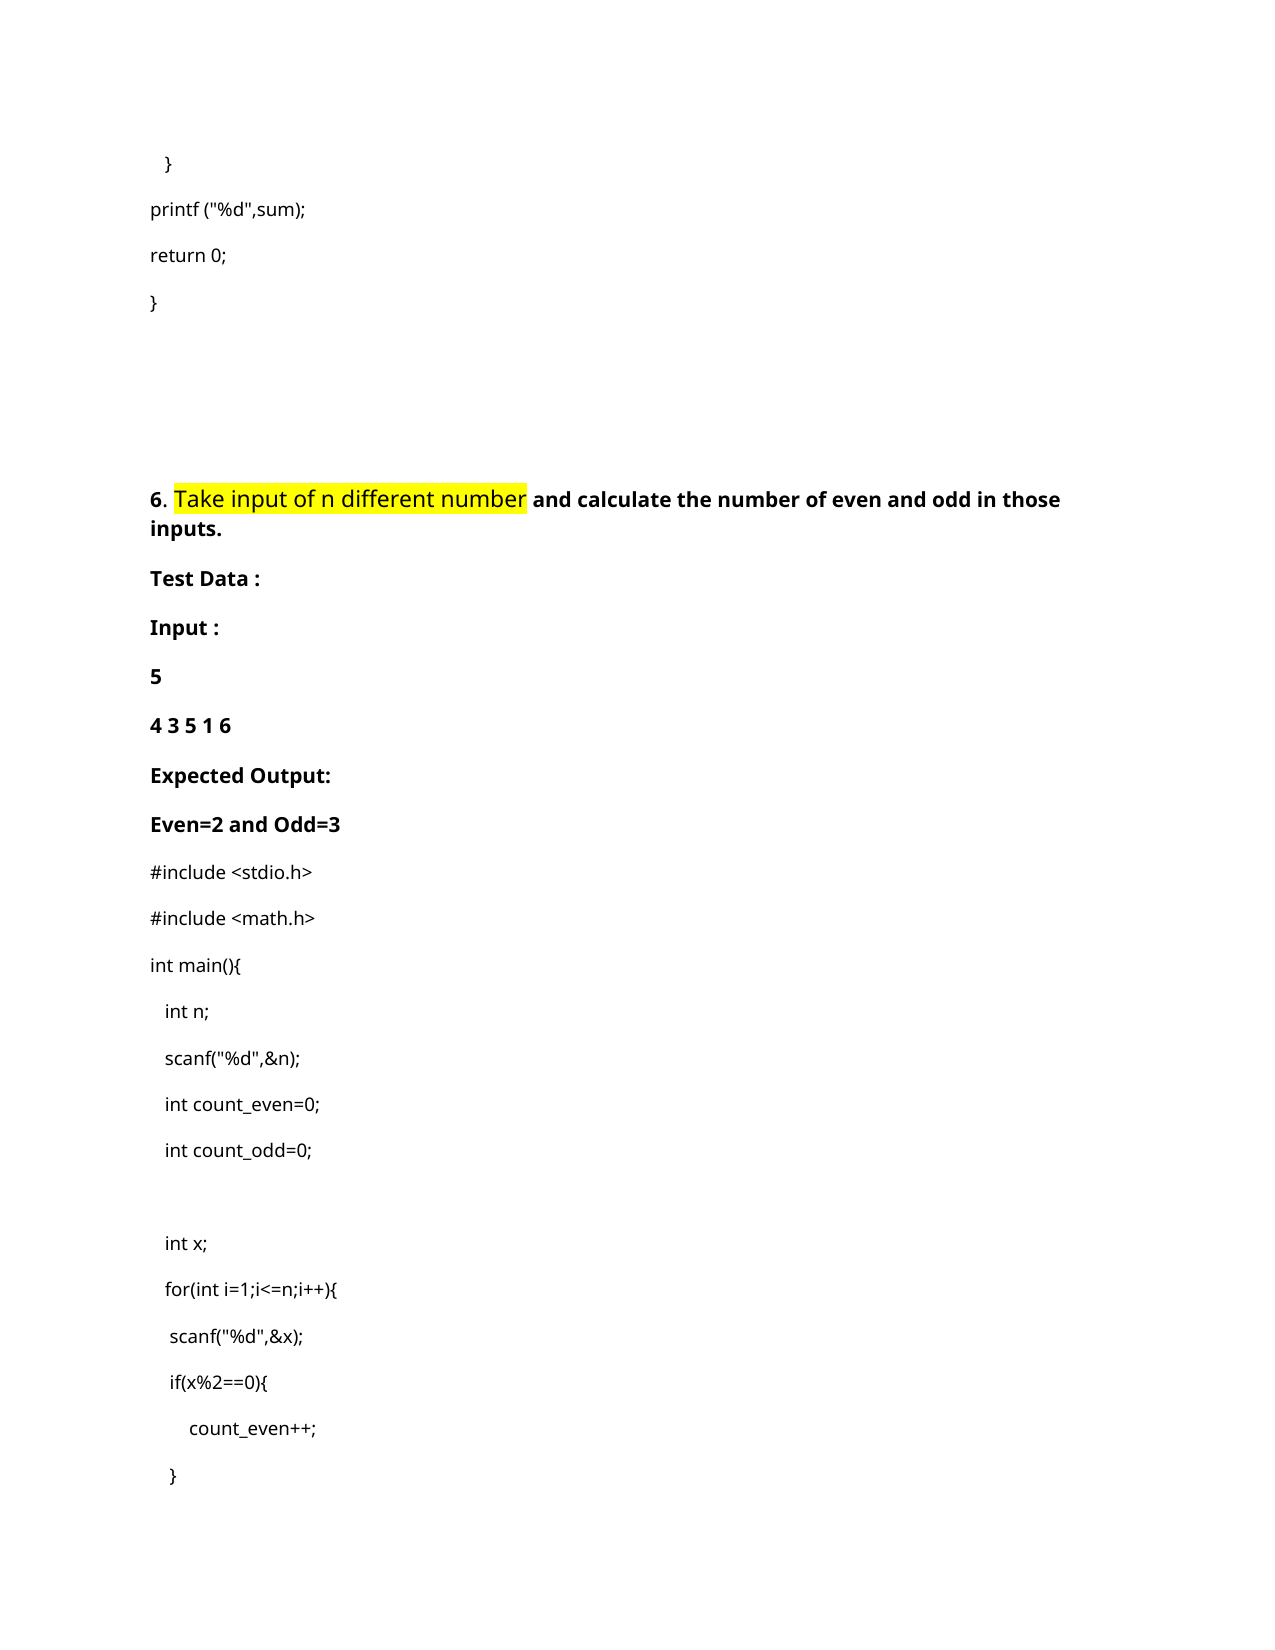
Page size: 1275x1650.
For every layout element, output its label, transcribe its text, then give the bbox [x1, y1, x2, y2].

text 6. Take input of n different number and calculate the number of even and odd in those inputs. [150, 483, 1125, 543]
text Test Data : [150, 564, 1125, 592]
text } [150, 150, 1125, 176]
text for(int i=1;i<=n;i++){ [150, 1277, 1125, 1302]
text int count_even=0; [150, 1091, 1125, 1117]
text Even=2 and Odd=3 [150, 810, 1125, 838]
text } [150, 1462, 1125, 1487]
text int x; [150, 1230, 1125, 1256]
text 4 3 5 1 6 [150, 712, 1125, 740]
text if(x%2==0){ [150, 1369, 1125, 1395]
text Expected Output: [150, 761, 1125, 789]
text } [150, 289, 1125, 314]
text scanf("%d",&x); [150, 1323, 1125, 1348]
text Input : [150, 613, 1125, 641]
text int count_odd=0; [150, 1137, 1125, 1163]
text scanf("%d",&n); [150, 1045, 1125, 1070]
text #include <math.h> [150, 906, 1125, 931]
text #include <stdio.h> [150, 859, 1125, 885]
text printf ("%d",sum); [150, 196, 1125, 222]
text count_even++; [150, 1416, 1125, 1441]
text int main(){ [150, 952, 1125, 978]
text return 0; [150, 243, 1125, 268]
text int n; [150, 998, 1125, 1024]
text 5 [150, 662, 1125, 691]
